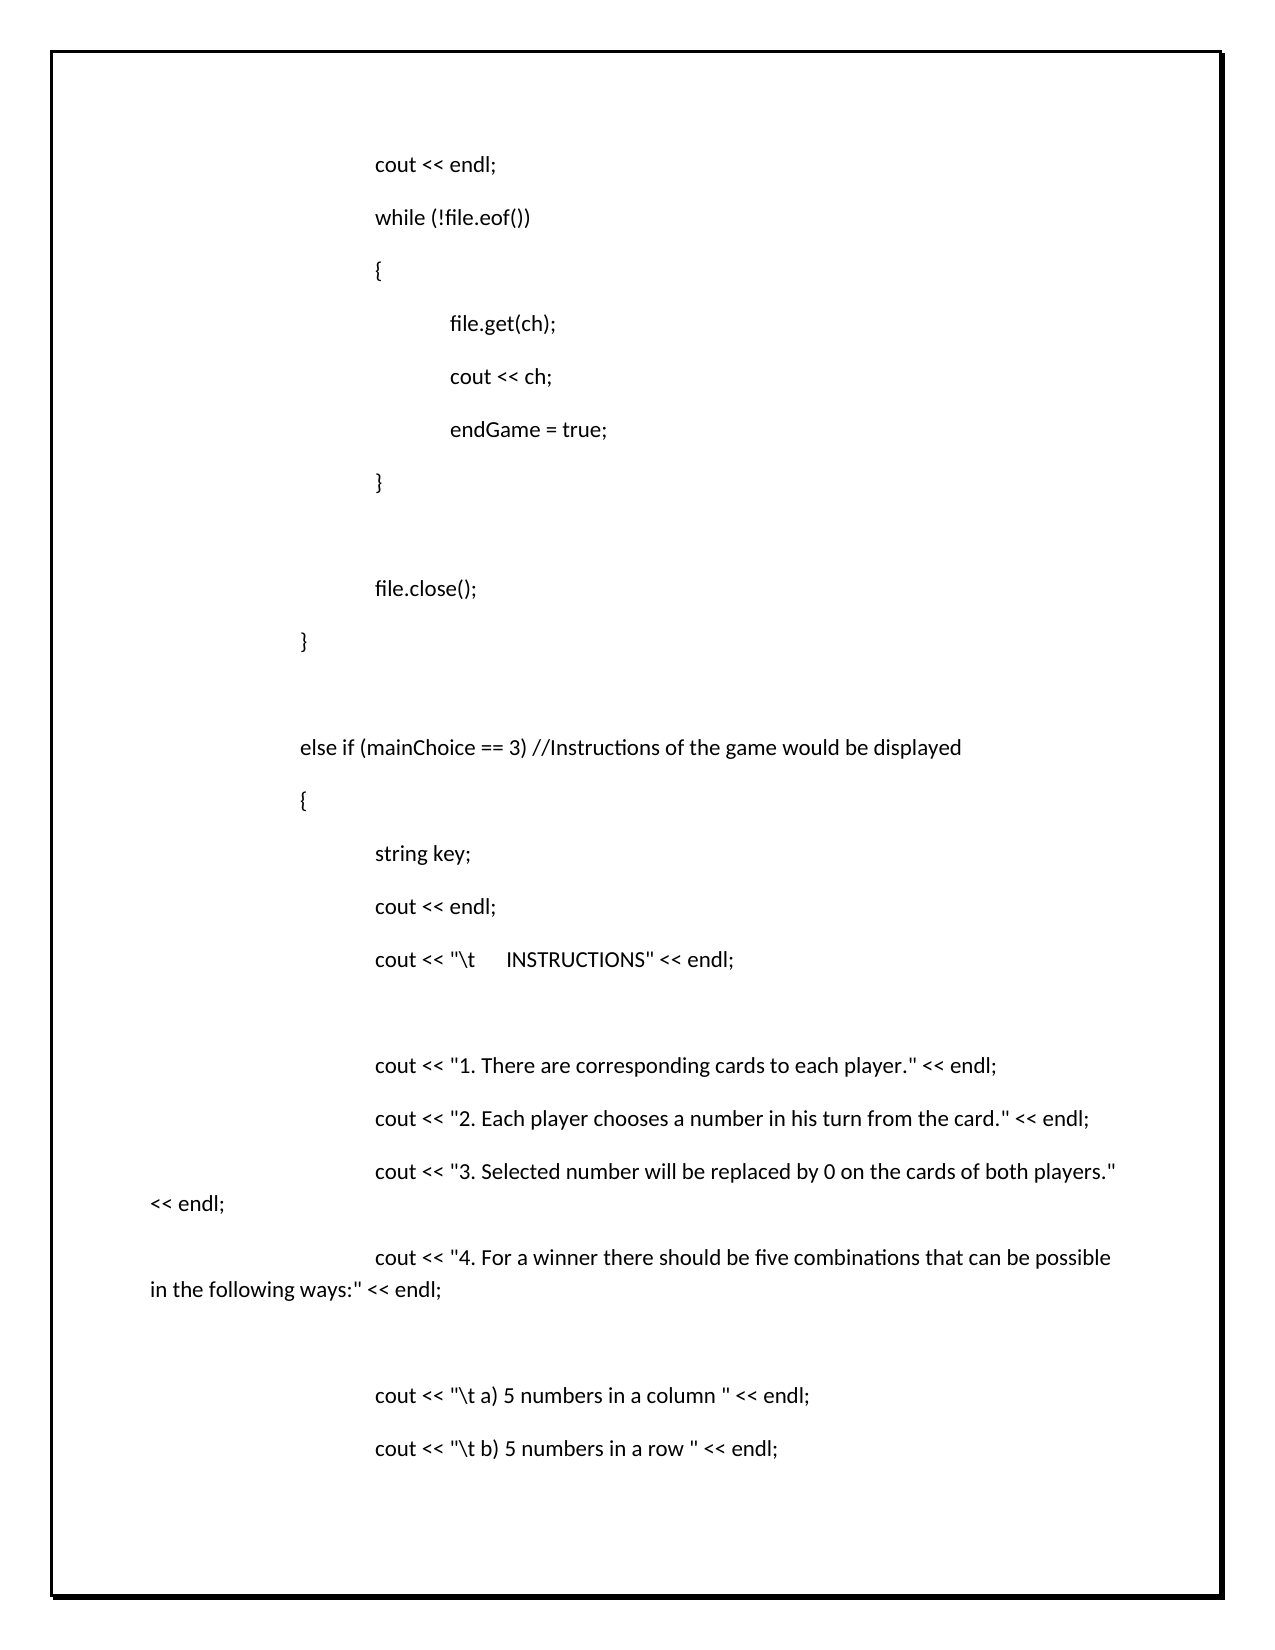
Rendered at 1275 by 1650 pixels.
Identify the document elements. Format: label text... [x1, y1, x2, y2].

text while (!file.eof()) [150, 203, 1122, 231]
text cout << "\t INSTRUCTIONS" << endl; [150, 945, 1122, 973]
text endGame = true; [150, 415, 1122, 443]
text { [150, 256, 1122, 284]
text cout << "1. There are corresponding cards to each player." << endl; [150, 1051, 1122, 1079]
text file.close(); [150, 574, 1122, 602]
text { [150, 786, 1122, 814]
text cout << "2. Each player chooses a number in his turn from the card." << endl; [150, 1104, 1122, 1132]
text else if (mainChoice == 3) //Instructions of the game would be displayed [150, 733, 1122, 761]
text cout << "\t a) 5 numbers in a column " << endl; [150, 1381, 1122, 1409]
text } [150, 627, 1122, 655]
text cout << ch; [150, 362, 1122, 390]
text cout << "\t b) 5 numbers in a row " << endl; [150, 1434, 1122, 1462]
text file.get(ch); [150, 309, 1122, 337]
text cout << endl; [150, 150, 1122, 178]
text } [150, 468, 1122, 496]
text cout << "3. Selected number will be replaced by 0 on the cards of both players." << endl; [150, 1157, 1122, 1218]
text cout << "4. For a winner there should be five combinations that can be possible in the following ways:" << endl; [150, 1243, 1122, 1303]
text cout << endl; [150, 892, 1122, 920]
text string key; [150, 839, 1122, 867]
